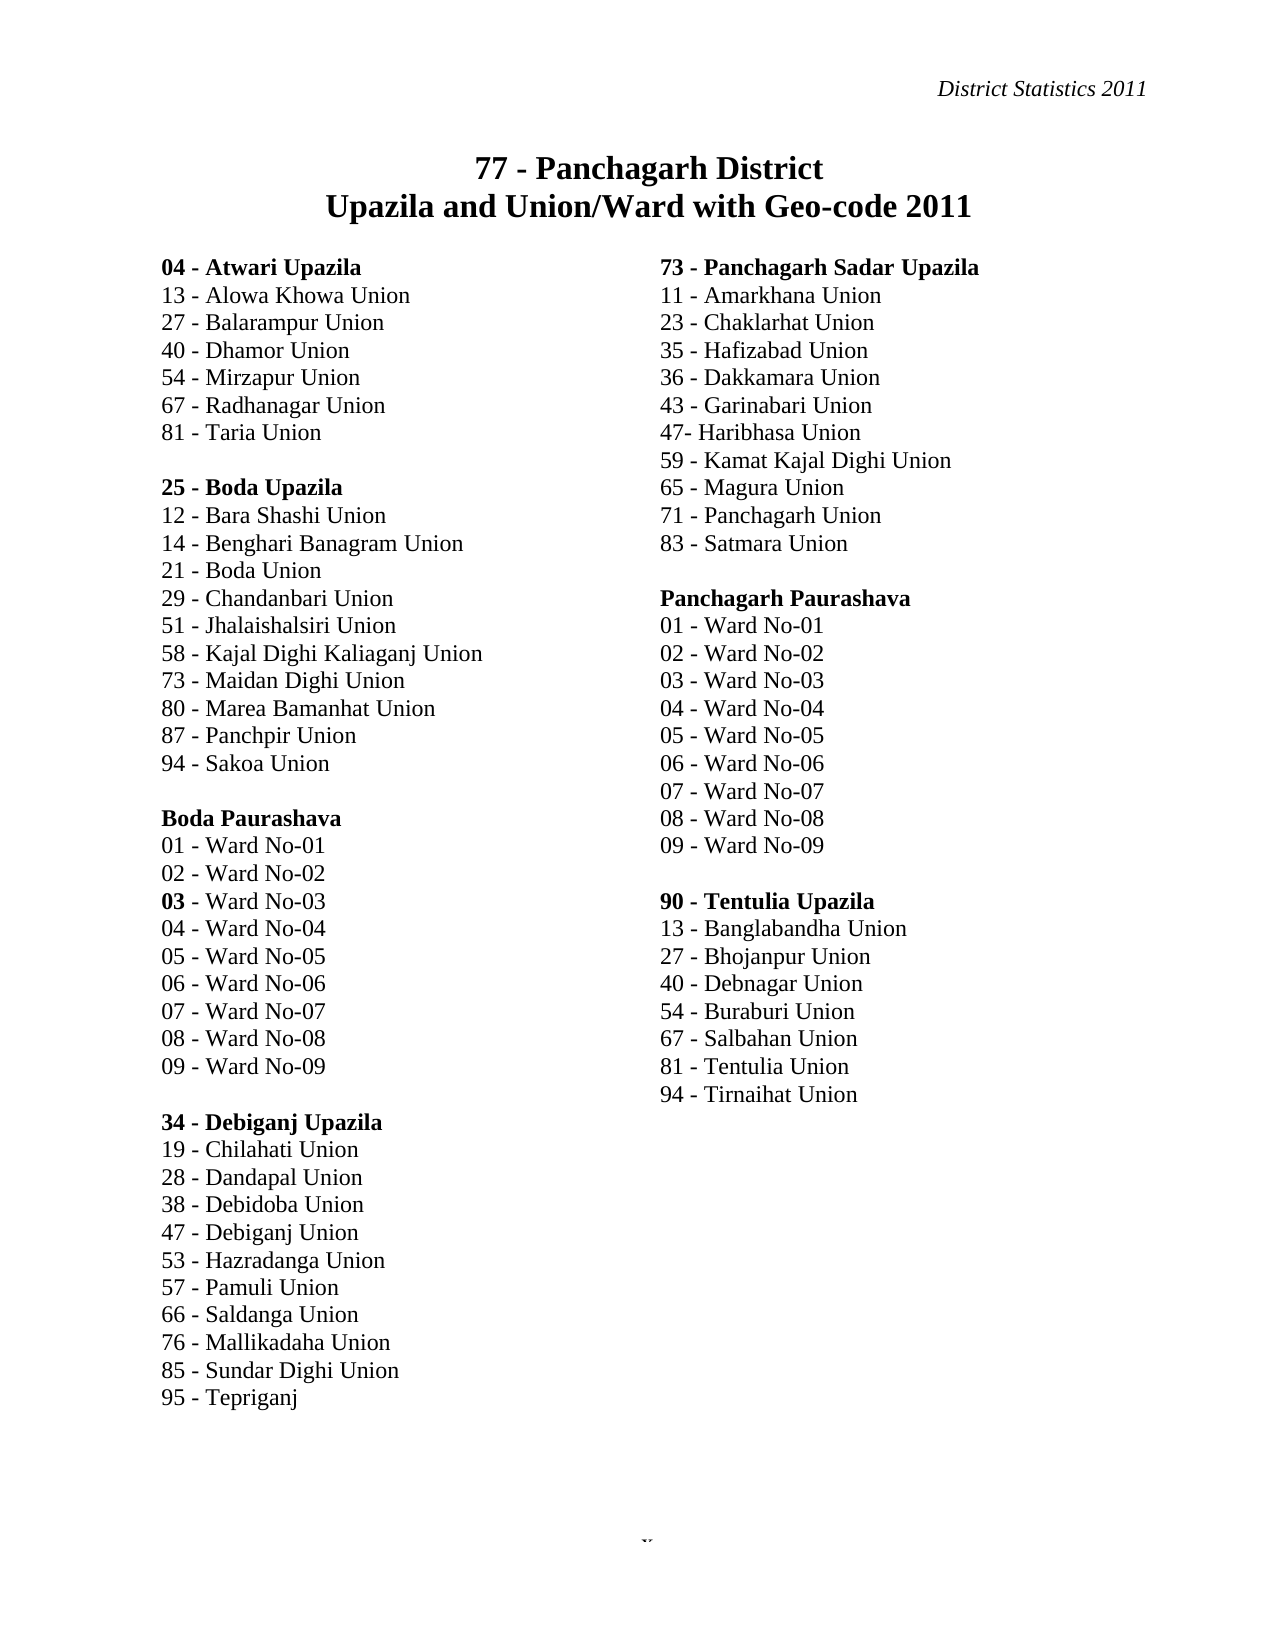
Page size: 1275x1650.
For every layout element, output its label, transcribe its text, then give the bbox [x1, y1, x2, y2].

text 40 - Dhamor Union 35 - Hafizabad Union [161, 336, 1171, 363]
text 29 - Chandanbari Union Panchagarh Paurashava [161, 584, 1171, 612]
list - Ward No-05 27 - Bhojanpur Union [161, 942, 1171, 969]
text 81 - Taria Union 47- Haribhasa Union [161, 419, 1171, 446]
text 67 - Radhanagar Union 43 - Garinabari Union [161, 391, 1171, 418]
text 66 - Saldanga Union [161, 1301, 1171, 1328]
list - Ward No-09 81 - Tentulia Union 94 - Tirnaihat Union [161, 1052, 858, 1107]
list - Ward No-01 09 - Ward No-09 [161, 832, 1171, 859]
text 13 - Alowa Khowa Union 11 - Amarkhana Union [161, 281, 1171, 308]
list - Ward No-03 90 - Tentulia Upazila [161, 887, 1171, 915]
text 87 - Panchpir Union 05 - Ward No-05 [161, 722, 1171, 749]
text 73 - Maidan Dighi Union 03 - Ward No-03 [161, 667, 1171, 694]
text Boda Paurashava 08 - Ward No-08 [161, 804, 1171, 832]
text 76 - Mallikadaha Union 85 - Sundar Dighi Union 95 - Tepriganj [161, 1328, 402, 1411]
text 34 - Debiganj Upazila 19 - Chilahati Union 28 - Dandapal Union 38 - Debidoba Union 47 - Debiganj Union 53 - Hazradanga Union 57 - Pamuli Union [161, 1108, 386, 1301]
text 51 - Jhalaishalsiri Union 01 - Ward No-01 [161, 612, 1171, 639]
text Upazila and Union/Ward with Geo-code 2011 [135, 186, 1162, 225]
text 80 - Marea Bamanhat Union 04 - Ward No-04 [161, 694, 1171, 722]
list - Ward No-02 [161, 859, 1171, 887]
text 25 - Boda Upazila 65 - Magura Union [161, 474, 1171, 501]
text 77 - Panchagarh District [135, 148, 1162, 186]
text 14 - Benghari Banagram Union 83 - Satmara Union 21 - Boda Union [161, 529, 849, 584]
text 04 - Atwari Upazila 73 - Panchagarh Sadar Upazila [161, 254, 1171, 281]
list - Ward No-04 13 - Banglabandha Union [161, 915, 1171, 942]
list - Ward No-07 54 - Buraburi Union [161, 997, 1171, 1025]
list - Ward No-08 67 - Salbahan Union [161, 1025, 1171, 1052]
text 58 - Kajal Dighi Kaliaganj Union 02 - Ward No-02 [161, 639, 1171, 667]
text 54 - Mirzapur Union 36 - Dakkamara Union [161, 363, 1171, 391]
text 59 - Kamat Kajal Dighi Union [660, 446, 1171, 474]
text 12 - Bara Shashi Union 71 - Panchagarh Union [161, 501, 1171, 529]
text 27 - Balarampur Union 23 - Chaklarhat Union [161, 308, 1171, 336]
text 94 - Sakoa Union 06 - Ward No-06 07 - Ward No-07 [161, 749, 824, 804]
list - Ward No-06 40 - Debnagar Union [161, 970, 1171, 997]
